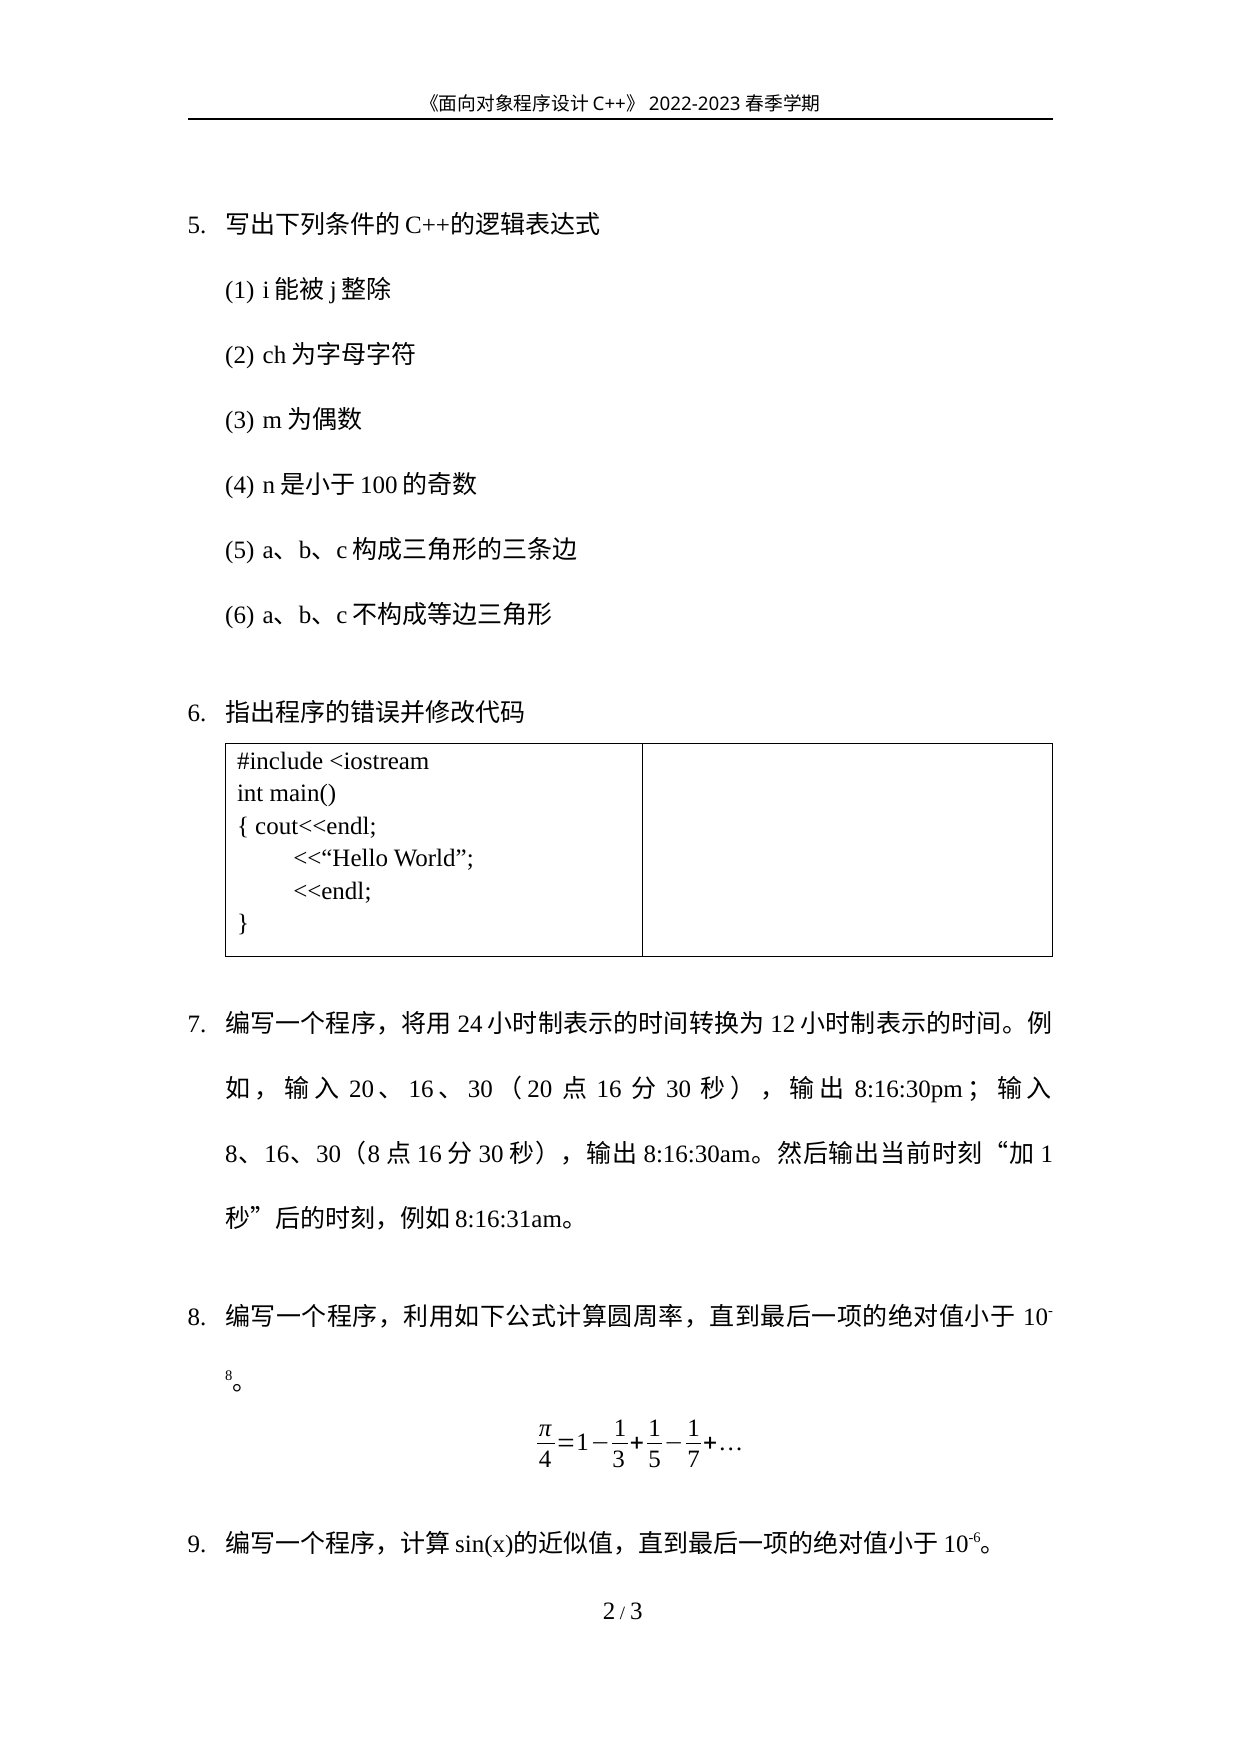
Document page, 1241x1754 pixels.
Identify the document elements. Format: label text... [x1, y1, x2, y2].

list m为偶数 [225, 386, 1053, 451]
list 编写一个程序，将用24小时制表示的时间转换为12小时制表示的时间。例如，输入20、16、30（20点16分30秒），输出8:16:30pm；输入8、16、30（8点16分30秒），输出8:16:30am。然后输出当前时刻“加1秒”后的时刻，例如8:16:31am。 [187, 989, 1053, 1249]
table_header #include <iostream int main() { cout<<endl; <<“Hello World”; <<endl; } [226, 744, 642, 956]
list a、b、c构成三角形的三条边 [225, 516, 1053, 581]
list i能被j整除 [225, 256, 1053, 321]
list 编写一个程序，利用如下公式计算圆周率，直到最后一项的绝对值小于10-8。 [187, 1282, 1053, 1412]
list 指出程序的错误并修改代码 [187, 678, 1053, 743]
table_header [643, 744, 1052, 956]
list 编写一个程序，计算sin(x)的近似值，直到最后一项的绝对值小于10-6。 [187, 1509, 1053, 1574]
list n是小于100的奇数 [225, 451, 1053, 516]
list 写出下列条件的C++的逻辑表达式 [187, 191, 1053, 256]
list ch为字母字符 [225, 321, 1053, 386]
list a、b、c不构成等边三角形 [225, 581, 1053, 646]
